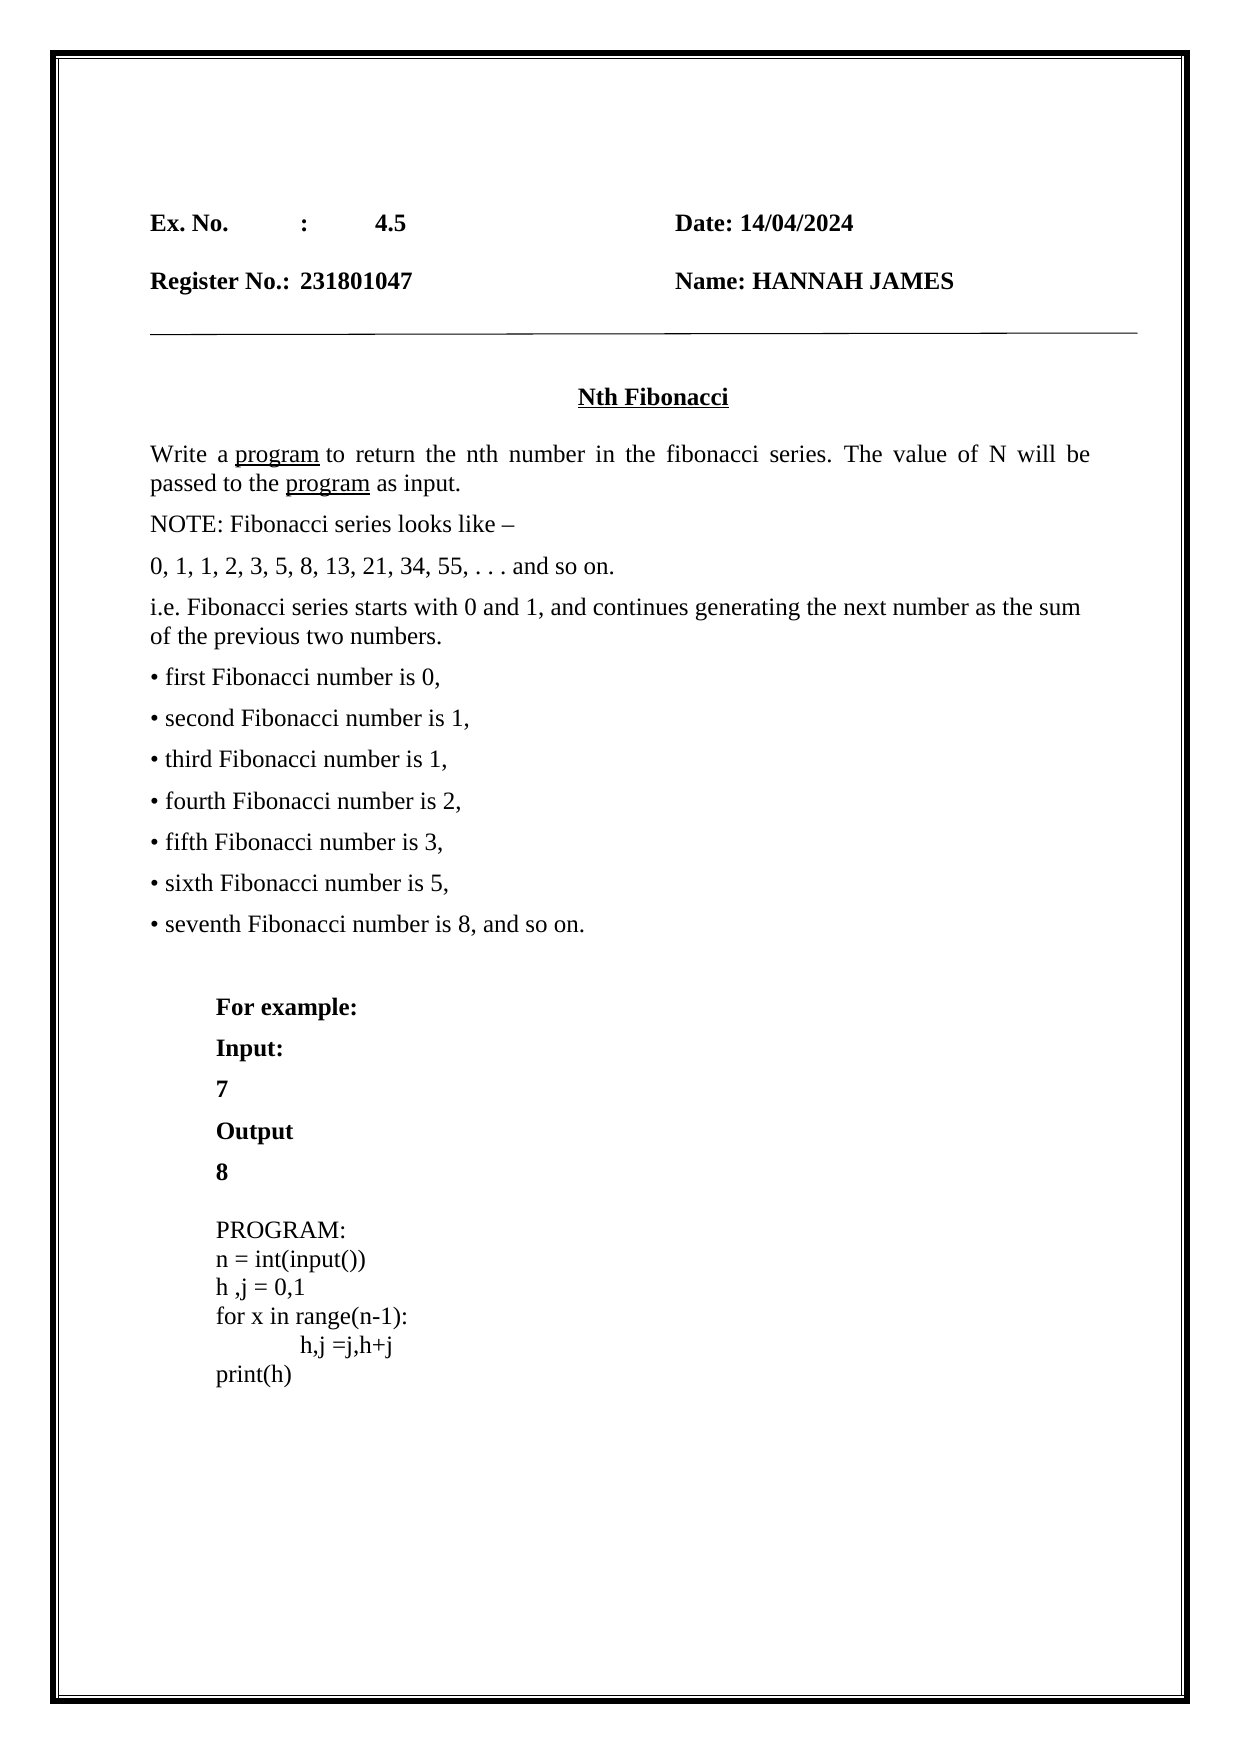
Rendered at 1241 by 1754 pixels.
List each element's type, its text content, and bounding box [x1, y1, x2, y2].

list for x in range(n-1): [216, 1301, 1090, 1330]
text 8 [216, 1157, 1090, 1186]
text 0, 1, 1, 2, 3, 5, 8, 13, 21, 34, 55, . . . and so on. [150, 551, 1090, 579]
text 7 [216, 1074, 1090, 1103]
text i.e. Fibonacci series starts with 0 and 1, and continues generating the next number as the sum of the previous two numbers. [150, 592, 1090, 649]
text • seventh Fibonacci number is 8, and so on. [150, 909, 1090, 938]
text Register No.: 231801047 Name: HANNAH JAMES [150, 266, 1090, 294]
list h,j =j,h+j [216, 1330, 1090, 1359]
text Output [216, 1116, 1090, 1144]
text Input: [216, 1033, 1090, 1062]
text • first Fibonacci number is 0, [150, 662, 1090, 691]
text For example: [216, 992, 1090, 1021]
list Nth Fibonacci [216, 382, 1090, 410]
text NOTE: Fibonacci series looks like – [150, 509, 1090, 538]
text • second Fibonacci number is 1, [150, 703, 1090, 732]
text • third Fibonacci number is 1, [150, 744, 1090, 773]
text • sixth Fibonacci number is 5, [150, 868, 1090, 897]
list h ,j = 0,1 [216, 1272, 1090, 1301]
list n = int(input()) [216, 1244, 1090, 1272]
text Write a program to return the nth number in the fibonacci series. The value of N will be passed to the program as input. [150, 439, 1090, 497]
list print(h) [216, 1359, 1090, 1387]
text Ex. No. : 4.5 Date: 14/04/2024 [150, 208, 1090, 237]
list PROGRAM: [216, 1215, 1090, 1244]
text • fifth Fibonacci number is 3, [150, 827, 1090, 856]
text • fourth Fibonacci number is 2, [150, 786, 1090, 814]
